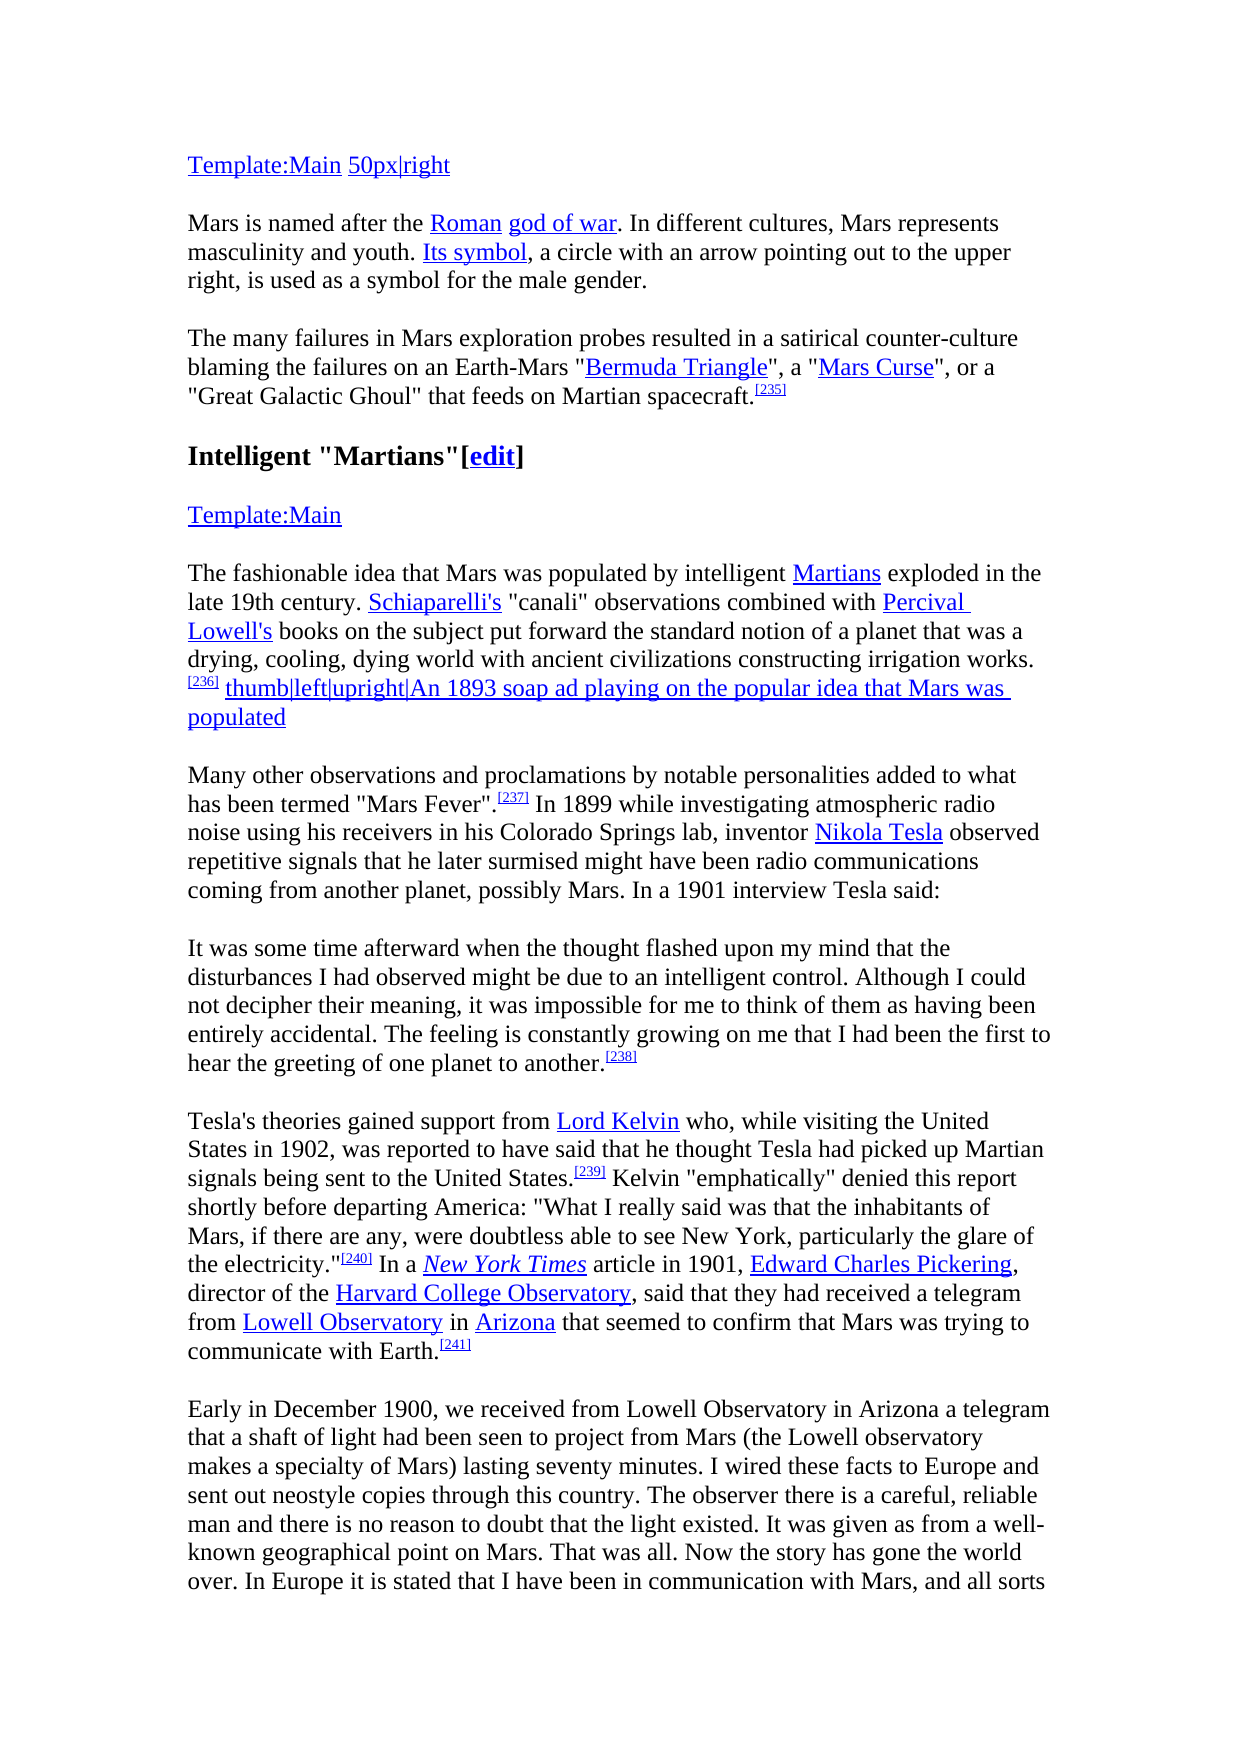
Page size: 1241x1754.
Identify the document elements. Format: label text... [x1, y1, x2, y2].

text The fashionable idea that Mars was populated by intelligent Martians exploded in the late 19th century. Schiaparelli's "canali" observations combined with Percival Lowell's books on the subject put forward the standard notion of a planet that was a drying, cooling, dying world with ancient civilizations constructing irrigation works.[236] thumb|left|upright|An 1893 soap ad playing on the popular idea that Mars was populated [187, 558, 1053, 731]
text Many other observations and proclamations by notable personalities added to what has been termed "Mars Fever".[237] In 1899 while investigating atmospheric radio noise using his receivers in his Colorado Springs lab, inventor Nikola Tesla observed repetitive signals that he later surmised might have been radio communications coming from another planet, possibly Mars. In a 1901 interview Tesla said: [187, 760, 1053, 904]
text The many failures in Mars exploration probes resulted in a satirical counter-culture blaming the failures on an Earth-Mars "Bermuda Triangle", a "Mars Curse", or a "Great Galactic Ghoul" that feeds on Martian spacecraft.[235] [187, 323, 1053, 409]
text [187, 1394, 1053, 1595]
text Mars is named after the Roman god of war. In different cultures, Mars represents masculinity and youth. Its symbol, a circle with an arrow pointing out to the upper right, is used as a symbol for the male gender. [187, 208, 1053, 294]
text Tesla's theories gained support from Lord Kelvin who, while visiting the United States in 1902, was reported to have said that he thought Tesla had picked up Martian signals being sent to the United States.[239] Kelvin "emphatically" denied this report shortly before departing America: "What I really said was that the inhabitants of Mars, if there are any, were doubtless able to see New York, particularly the glare of the electricity."[240] In a New York Times article in 1901, Edward Charles Pickering, director of the Harvard College Observatory, said that they had received a telegram from Lowell Observatory in Arizona that seemed to confirm that Mars was trying to communicate with Earth.[241] [187, 1106, 1053, 1364]
text Template:Main [187, 500, 1053, 529]
text It was some time afterward when the thought flashed upon my mind that the disturbances I had observed might be due to an intelligent control. Although I could not decipher their meaning, it was impossible for me to think of them as having been entirely accidental. The feeling is constantly growing on me that I had been the first to hear the greeting of one planet to another.[238] [187, 933, 1053, 1077]
subtitle Intelligent "Martians"[edit] [187, 439, 1053, 471]
text Template:Main 50px|right [187, 150, 1053, 179]
